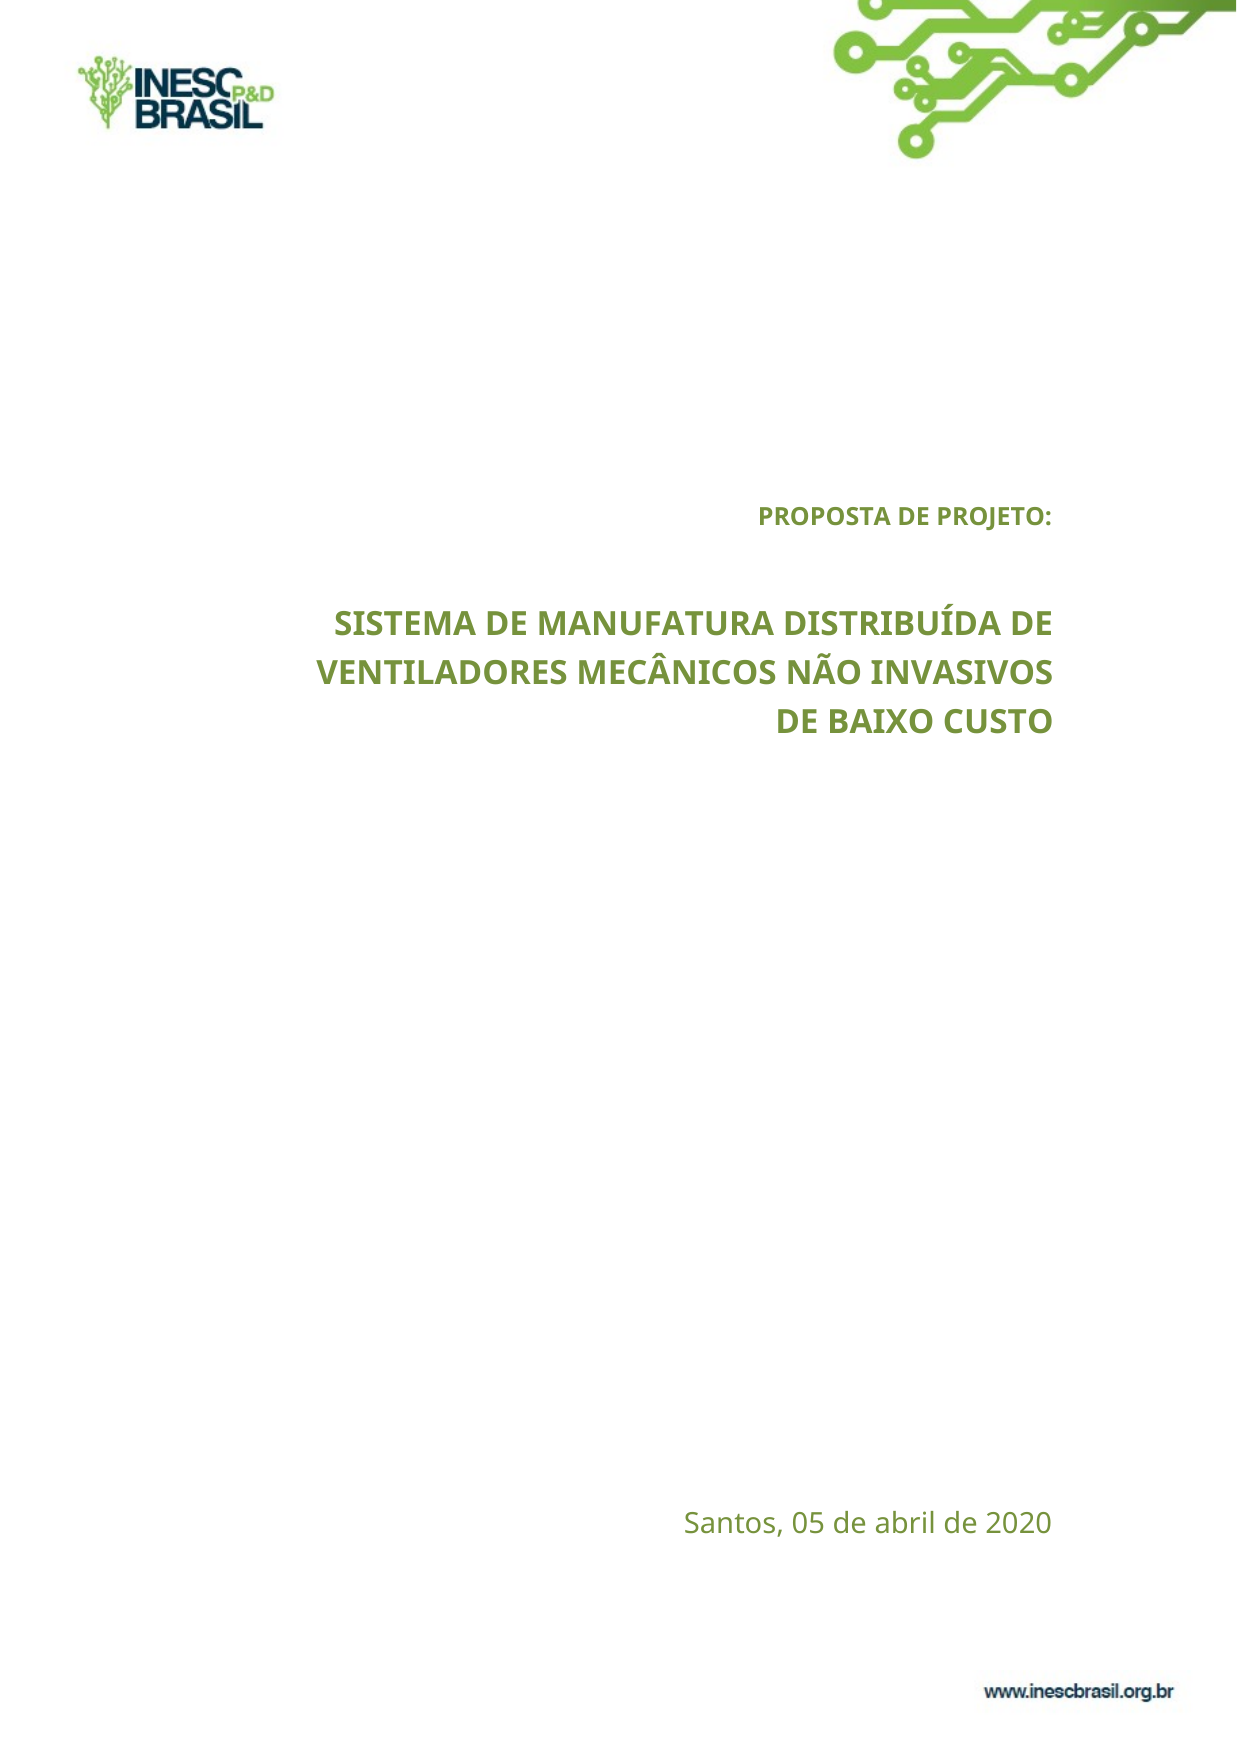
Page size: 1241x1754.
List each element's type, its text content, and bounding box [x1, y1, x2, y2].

text Santos, 05 de abril de 2020 [187, 1502, 1052, 1542]
text VENTILADORES MECÂNICOS NÃO INVASIVOS [187, 648, 1053, 694]
picture [0, 0, 1237, 169]
text PROPOSTA DE PROJETO: [187, 498, 1052, 532]
picture [0, 1670, 1237, 1753]
text DE BAIXO CUSTO [187, 697, 1053, 743]
text SISTEMA DE MANUFATURA DISTRIBUÍDA DE [187, 599, 1053, 645]
